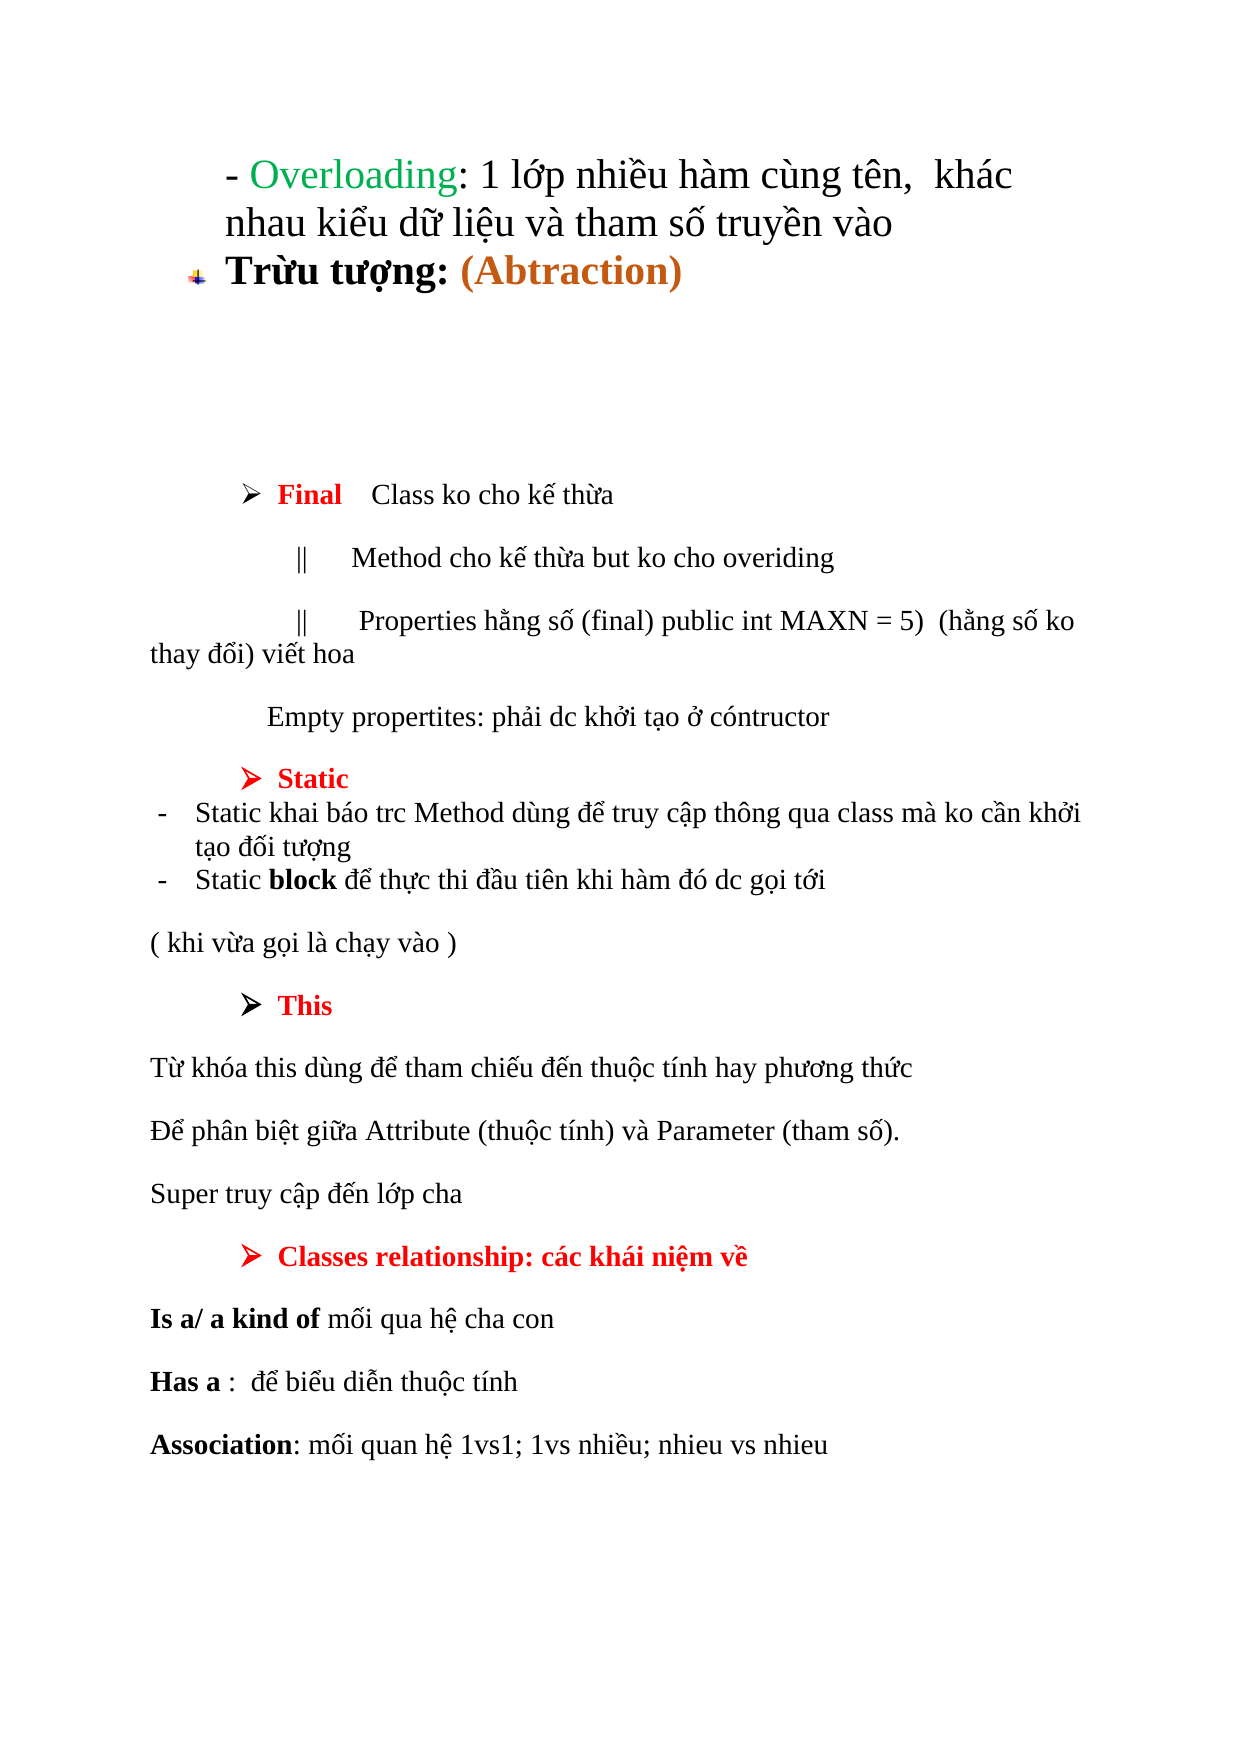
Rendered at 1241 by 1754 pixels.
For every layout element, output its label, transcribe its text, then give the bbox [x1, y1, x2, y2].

list Trừu tượng: (Abtraction) [187, 246, 1090, 294]
text Empty propertites: phải dc khởi tạo ở cóntructor [150, 699, 1090, 732]
text || Method cho kế thừa but ko cho overiding [150, 540, 1090, 573]
list Static [240, 762, 1090, 795]
picture [188, 268, 206, 285]
text || Properties hằng số (final) public int MAXN = 5) (hằng số ko thay đổi) viết hoa [150, 603, 1090, 670]
list Final Class ko cho kế thừa [240, 477, 1090, 511]
text Has a : để biểu diễn thuộc tính [150, 1364, 1090, 1398]
text Super truy cập đến lớp cha [150, 1176, 1090, 1209]
list - Overloading: 1 lớp nhiều hàm cùng tên, khác nhau kiểu dữ liệu và tham số truyền vào [225, 150, 1090, 246]
text ( khi vừa gọi là chạy vào ) [150, 925, 1090, 958]
text Để phân biệt giữa Attribute (thuộc tính) và Parameter (tham số). [150, 1113, 1090, 1147]
list Static block để thực thi đầu tiên khi hàm đó dc gọi tới [157, 862, 1090, 896]
list Static khai báo trc Method dùng để truy cập thông qua class mà ko cần khởi tạo đối tượng [157, 795, 1090, 862]
list Classes relationship: các khái niệm về [240, 1239, 1090, 1272]
list This [240, 988, 1090, 1021]
text Is a/ a kind of mối qua hệ cha con [150, 1301, 1090, 1335]
text Từ khóa this dùng để tham chiếu đến thuộc tính hay phương thức [150, 1051, 1090, 1084]
text Association: mối quan hệ 1vs1; 1vs nhiều; nhieu vs nhieu [150, 1427, 1090, 1460]
